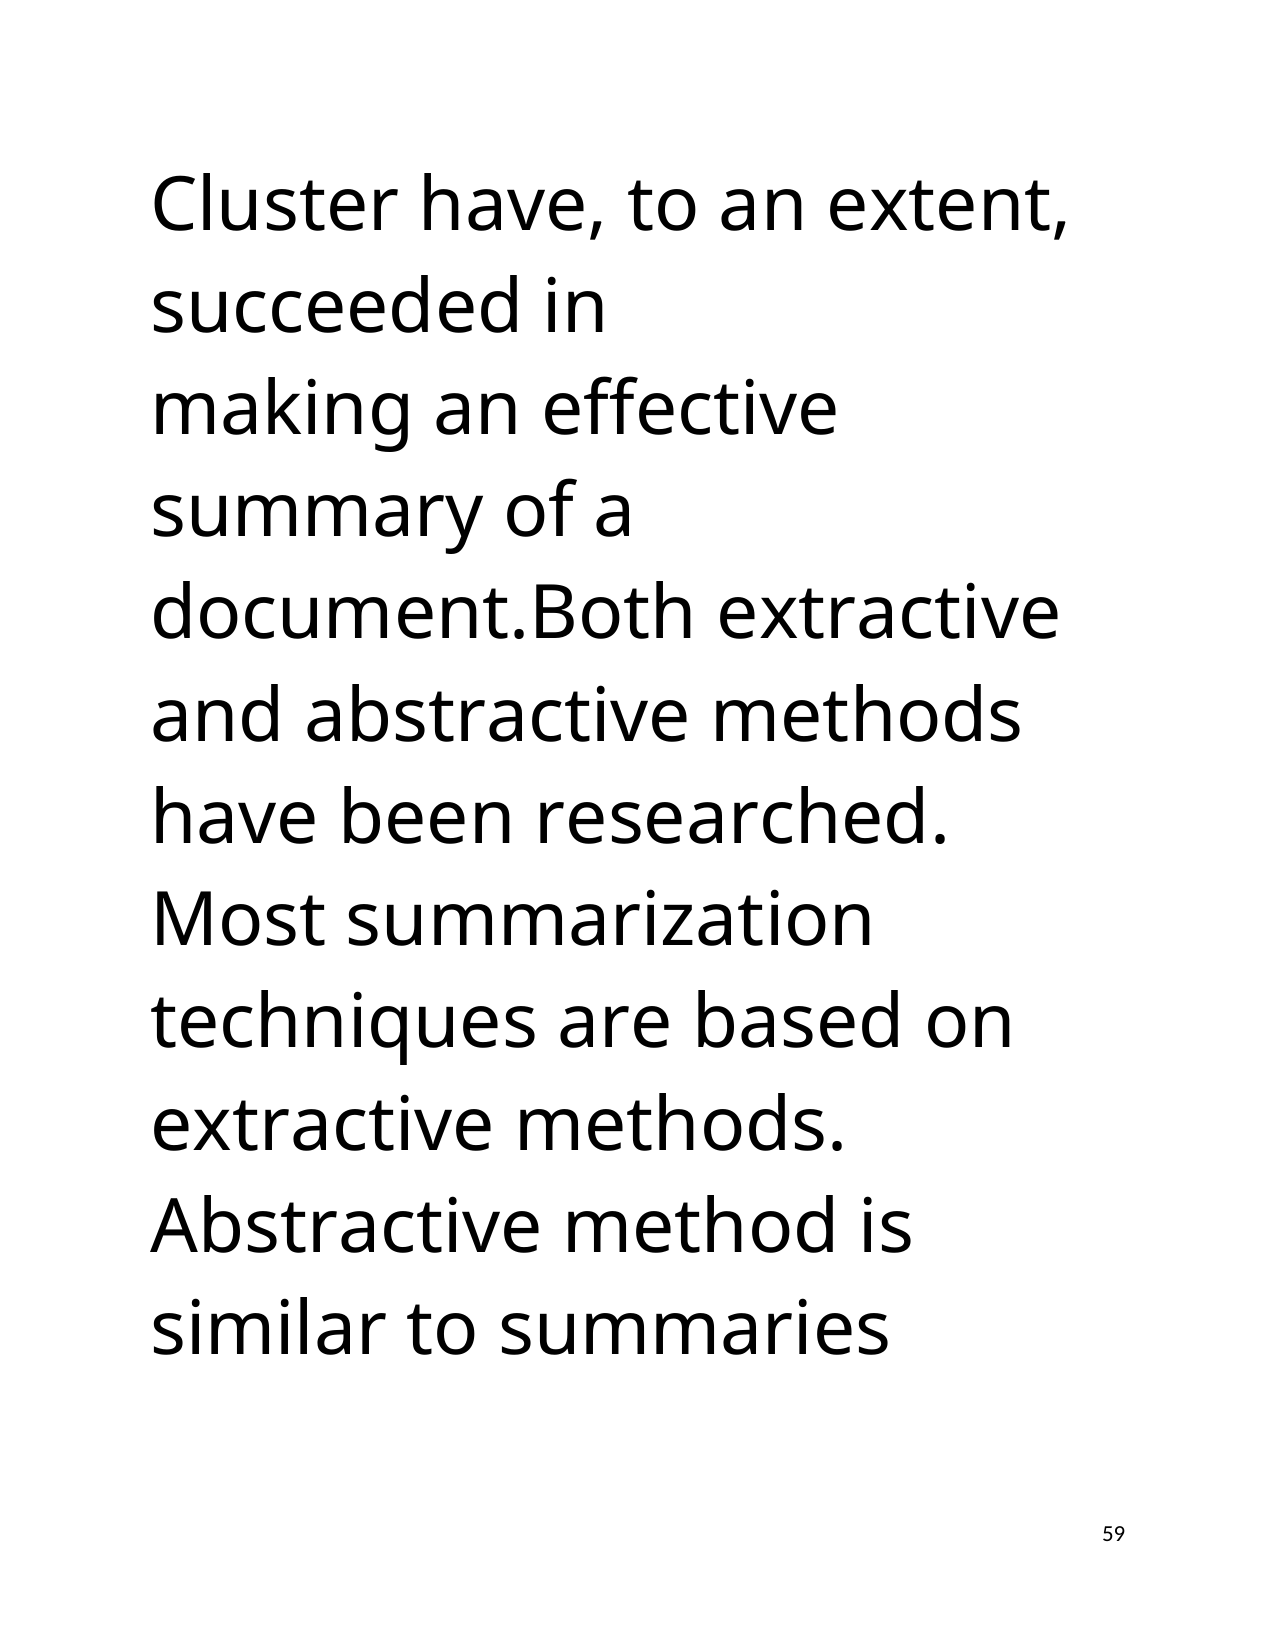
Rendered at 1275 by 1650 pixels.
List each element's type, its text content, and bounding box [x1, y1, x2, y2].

text making an effective summary of a document.Both extractive and abstractive methods have been researched. [150, 354, 1125, 865]
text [150, 150, 1125, 354]
text Most summarization techniques are based on extractive methods. Abstractive method is similar to summaries [150, 865, 1125, 1376]
